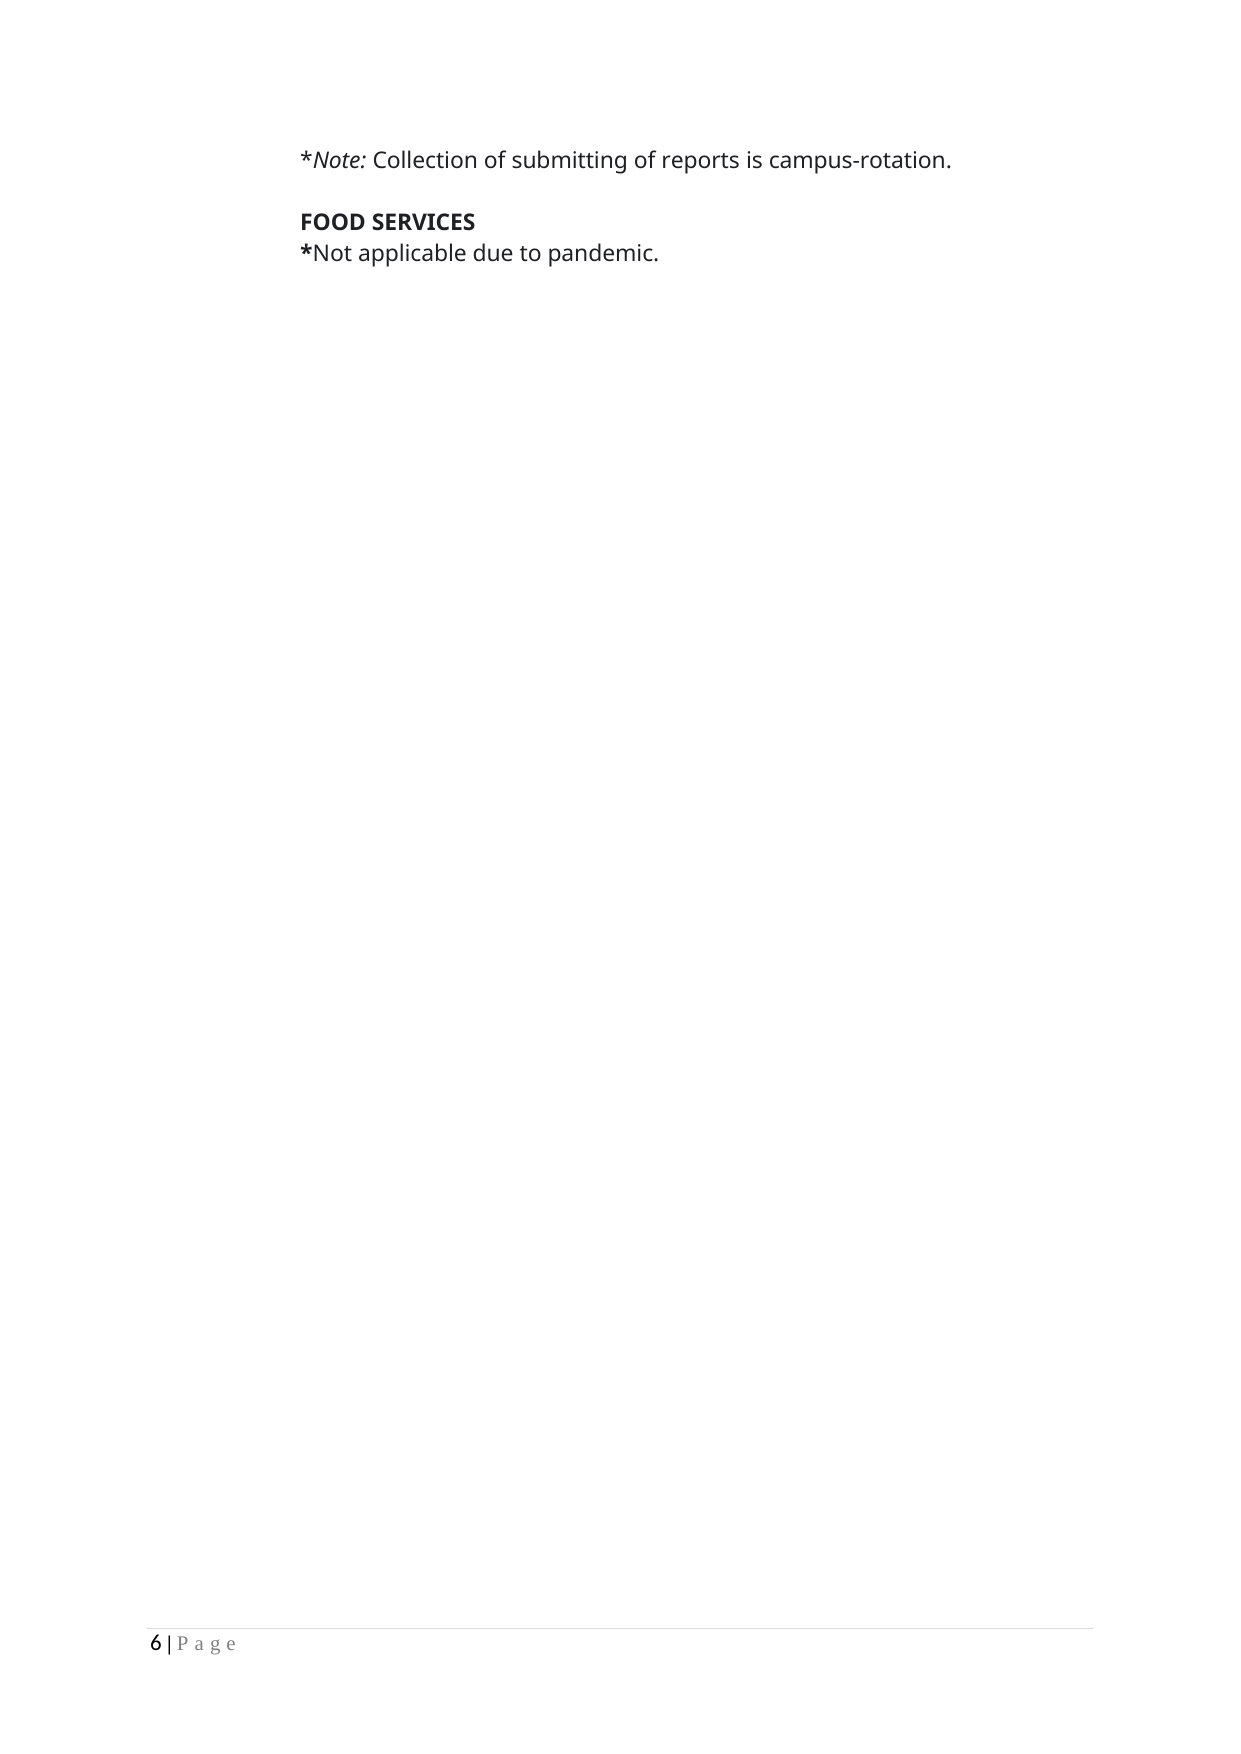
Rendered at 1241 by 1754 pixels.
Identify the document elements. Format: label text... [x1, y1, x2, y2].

text *Note: Collection of submitting of reports is campus-rotation. [300, 144, 1105, 175]
text *Not applicable due to pandemic. [300, 237, 1105, 268]
subtitle FOOD SERVICES [300, 206, 1105, 237]
